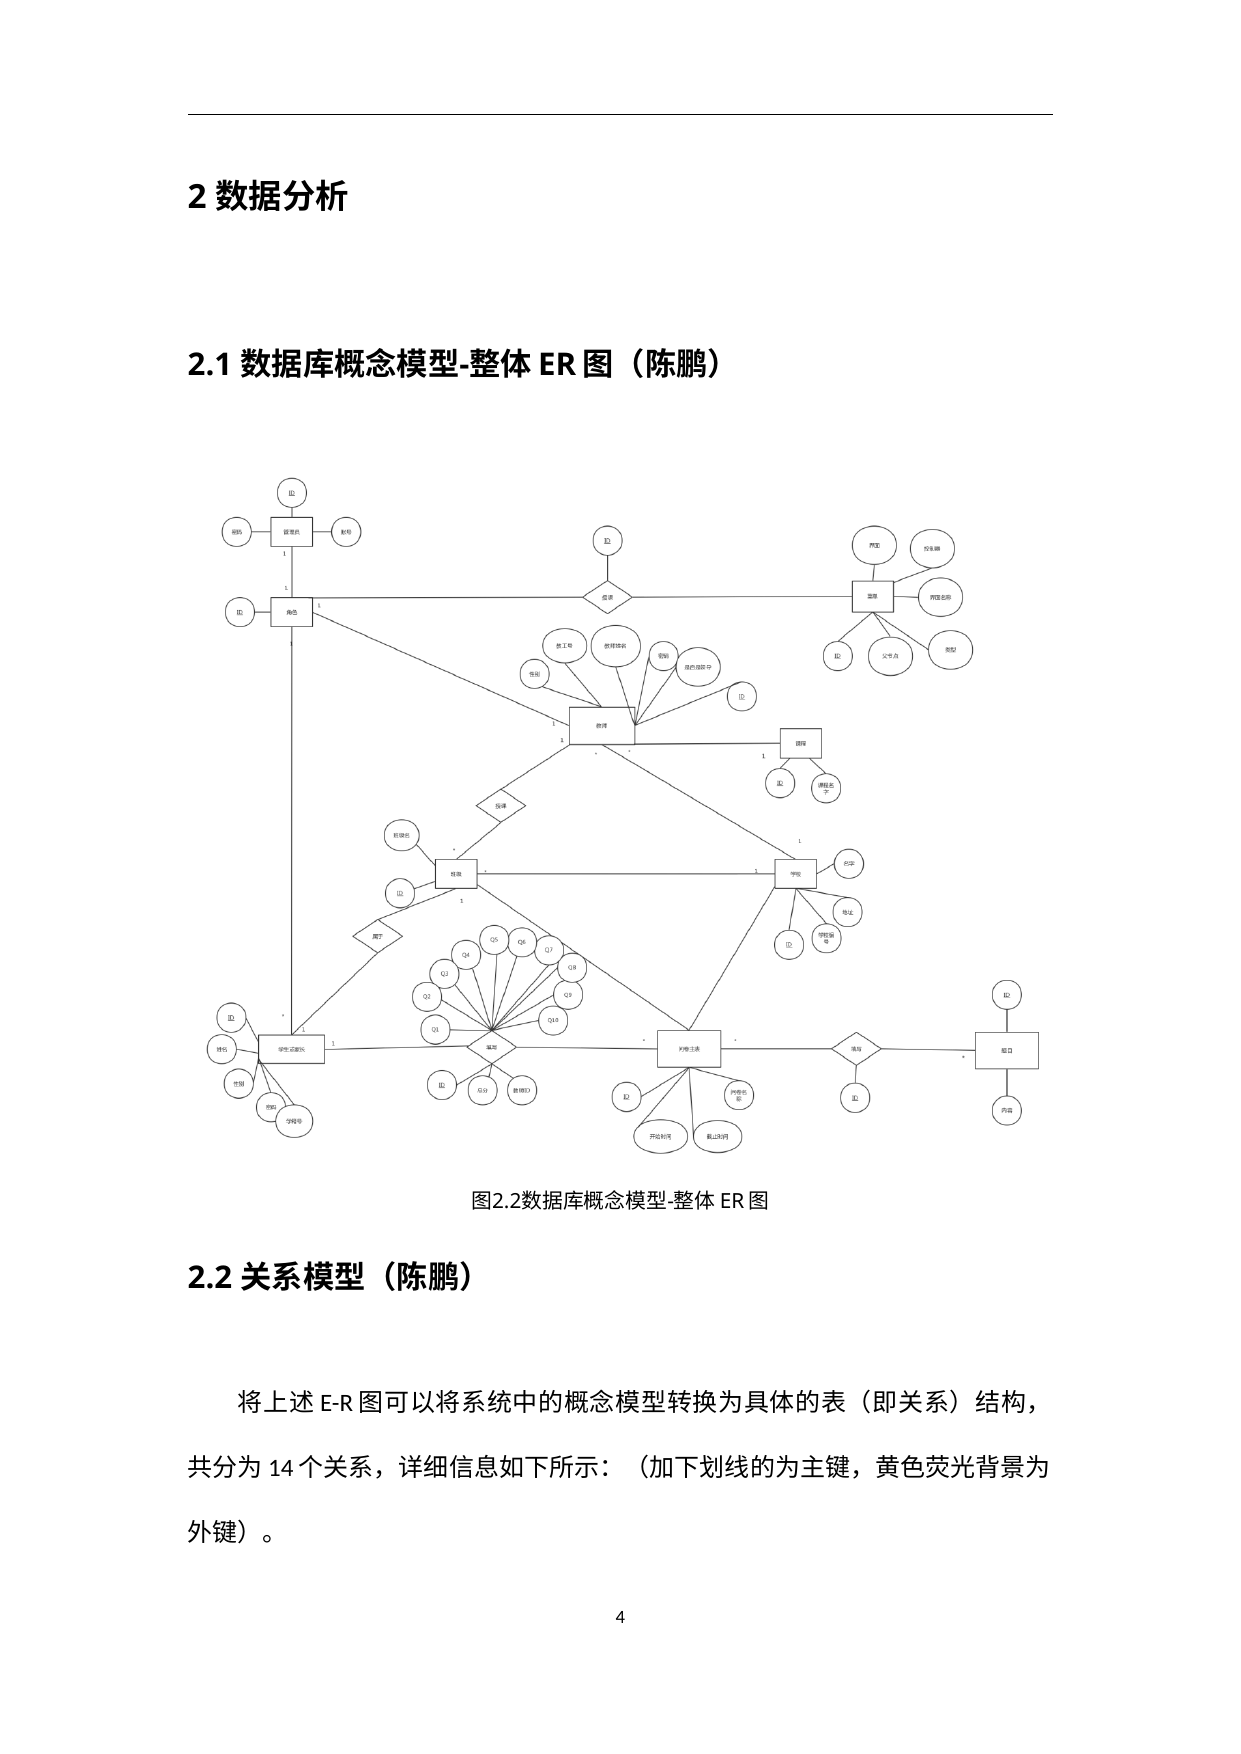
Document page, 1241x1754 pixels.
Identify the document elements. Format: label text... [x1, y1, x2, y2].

subtitle 数据库概念模型-整体ER图（陈鹏） [187, 329, 1053, 394]
text 将上述E-R图可以将系统中的概念模型转换为具体的表（即关系）结构，共分为14个关系，详细信息如下所示：（加下划线的为主键，黄色荧光背景为外键）。 [187, 1368, 1053, 1563]
subtitle 关系模型（陈鹏） [187, 1243, 1053, 1308]
subtitle 数据分析 [187, 162, 1053, 227]
picture [187, 459, 1051, 1166]
